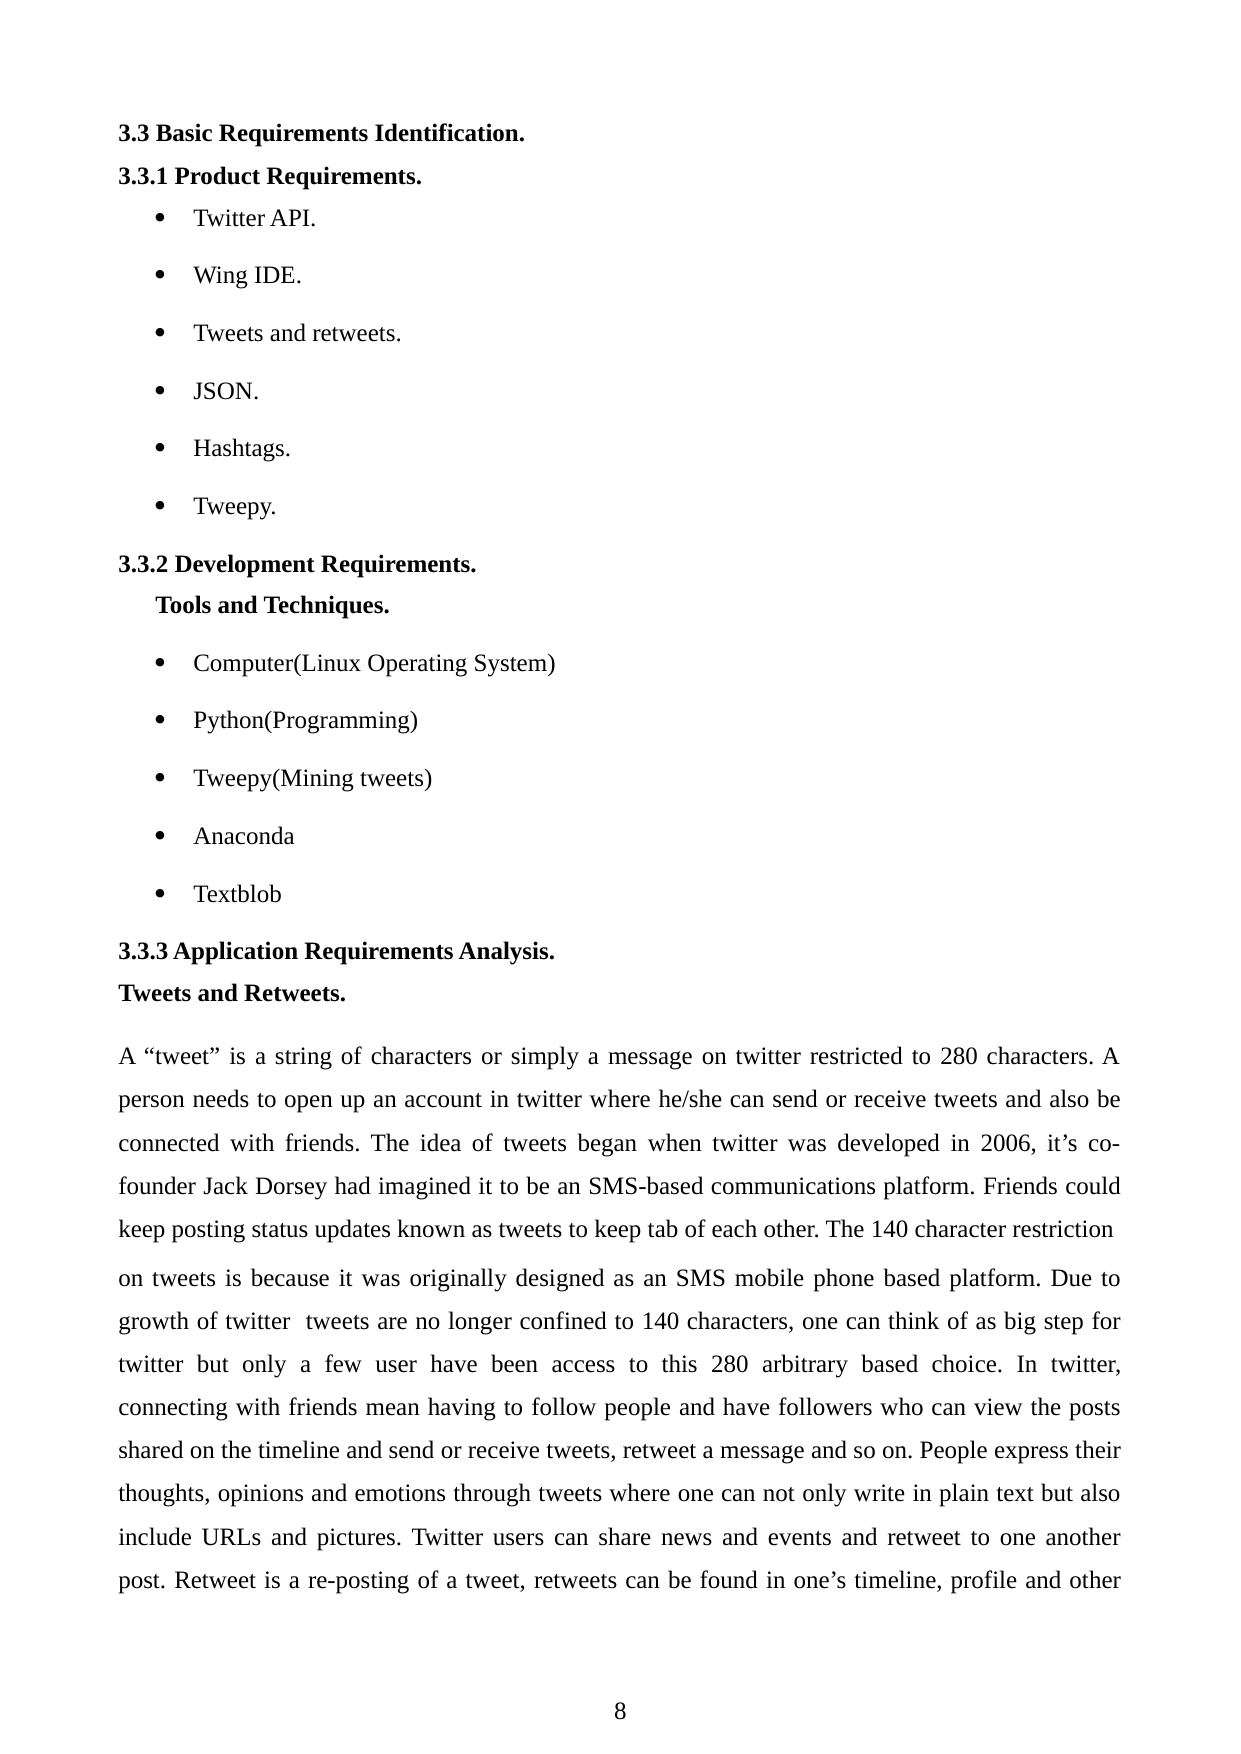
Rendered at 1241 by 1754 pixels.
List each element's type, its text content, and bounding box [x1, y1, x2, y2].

list JSON. [156, 376, 1122, 404]
list Twitter API. [156, 203, 1122, 231]
subtitle 3.3.2 Development Requirements. [118, 549, 1122, 578]
list Tweepy(Mining tweets) [156, 763, 1122, 792]
list Computer(Linux Operating System) [156, 648, 1122, 677]
list Tweets and retweets. [156, 318, 1122, 347]
list Textblob [156, 879, 1122, 907]
text Tweets and Retweets. [118, 978, 1122, 1006]
list Python(Programming) [156, 706, 1122, 734]
list Wing IDE. [156, 260, 1122, 289]
list Anaconda [156, 821, 1122, 850]
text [118, 1263, 1122, 1593]
subtitle 3.3.3 Application Requirements Analysis. [118, 936, 1122, 965]
list Tweepy. [156, 491, 1122, 520]
list Hashtags. [156, 433, 1122, 462]
subtitle 3.3.1 Product Requirements. [118, 161, 1122, 190]
text Tools and Techniques. [118, 590, 1122, 619]
subtitle 3.3 Basic Requirements Identification. [118, 118, 1122, 147]
text A “tweet” is a string of characters or simply a message on twitter restricted to 280 characters. A person needs to open up an account in twitter where he/she can send or receive tweets and also be connected with friends. The idea of tweets began when twitter was developed in 2006, it’s co-founder Jack Dorsey had imagined it to be an SMS-based communications platform. Friends could keep posting status updates known as tweets to keep tab of each other. The 140 character restriction [118, 1041, 1122, 1243]
